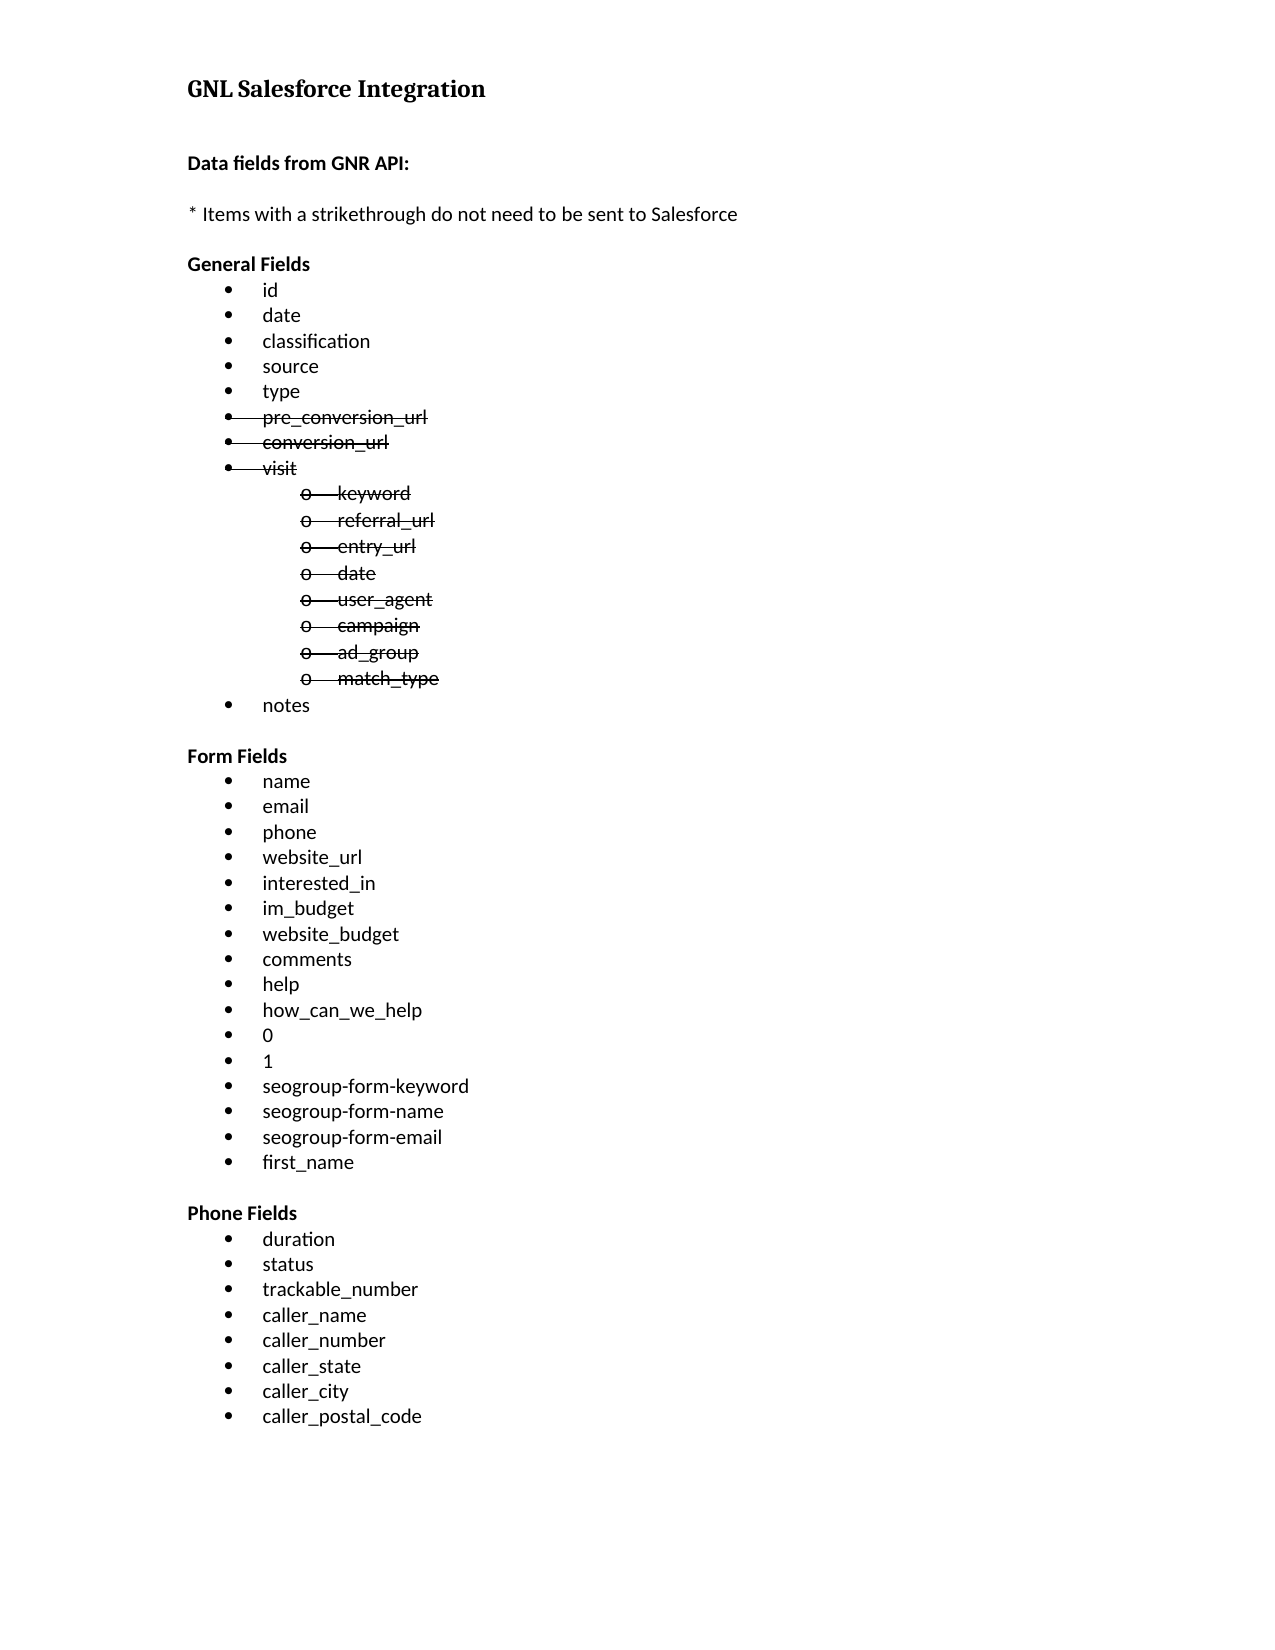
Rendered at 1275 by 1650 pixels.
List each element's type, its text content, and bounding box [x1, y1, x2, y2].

list type [225, 379, 1087, 404]
list caller_postal_code [225, 1404, 1087, 1429]
list ad_group [300, 639, 1087, 666]
list comments [225, 946, 1087, 972]
text * Items with a strikethrough do not need to be sent to Salesforce [187, 201, 1087, 226]
list visit [225, 455, 1087, 480]
list source [225, 353, 1087, 379]
list date [225, 302, 1087, 328]
list seogroup-form-keyword [225, 1073, 1087, 1099]
list notes [225, 692, 1087, 717]
list seogroup-form-email [225, 1124, 1087, 1149]
text Form Fields [187, 743, 1087, 768]
list website_budget [225, 921, 1087, 946]
list first_name [225, 1149, 1087, 1175]
list conversion_url [225, 429, 1087, 455]
list entry_url [300, 533, 1087, 560]
list duration [225, 1226, 1087, 1251]
list email [225, 794, 1087, 819]
list campaign [300, 613, 1087, 639]
list name [225, 768, 1087, 794]
list 1 [225, 1048, 1087, 1073]
text Phone Fields [187, 1200, 1087, 1226]
list help [225, 972, 1087, 997]
list caller_name [225, 1302, 1087, 1327]
list caller_city [225, 1378, 1087, 1404]
text General Fields [187, 252, 1087, 277]
list website_url [225, 844, 1087, 870]
list caller_number [225, 1327, 1087, 1353]
list pre_conversion_url [225, 404, 1087, 429]
list phone [225, 819, 1087, 844]
list trackable_number [225, 1277, 1087, 1302]
list date [300, 560, 1087, 586]
list referral_url [300, 507, 1087, 533]
list im_budget [225, 895, 1087, 921]
list classification [225, 328, 1087, 353]
list caller_state [225, 1353, 1087, 1378]
list status [225, 1251, 1087, 1277]
text Data fields from GNR API: [187, 150, 1087, 175]
list keyword [300, 480, 1087, 507]
list id [225, 277, 1087, 302]
list match_type [300, 666, 1087, 692]
list seogroup-form-name [225, 1099, 1087, 1124]
list interested_in [225, 870, 1087, 895]
list how_can_we_help [225, 997, 1087, 1022]
list user_agent [300, 586, 1087, 613]
list 0 [225, 1022, 1087, 1048]
